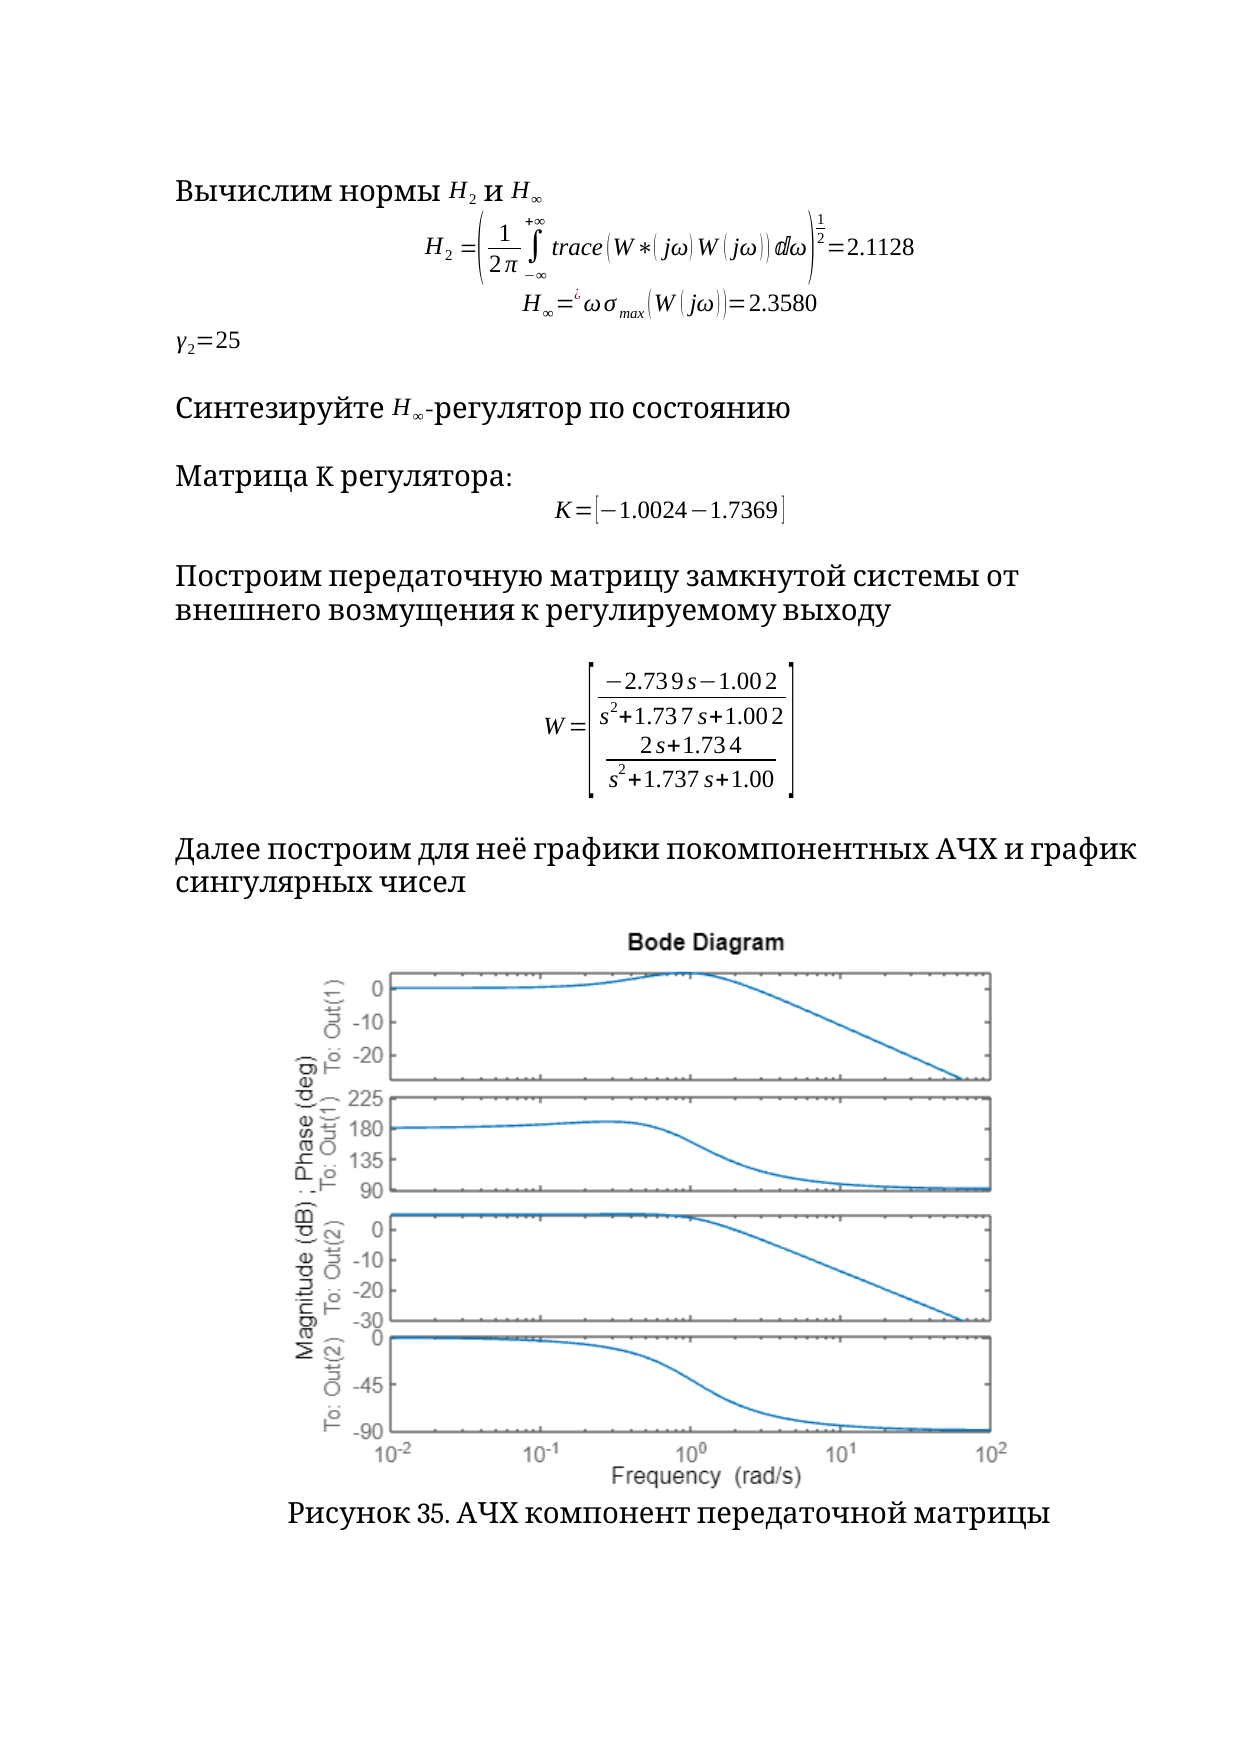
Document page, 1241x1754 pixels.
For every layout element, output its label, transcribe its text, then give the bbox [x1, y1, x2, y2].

picture [271, 900, 1067, 1497]
text Построим передаточную матрицу замкнутой системы от внешнего возмущения к регулируемому выходу [175, 560, 1163, 627]
text Синтезируйте -регулятор по состоянию [175, 393, 1163, 426]
text Матрица K регулятора: [175, 460, 1163, 493]
text Далее построим для неё графики покомпонентных АЧХ и график сингулярных чисел [175, 833, 1163, 900]
text Вычислим нормы и [175, 175, 1163, 209]
text = [175, 209, 1163, 287]
